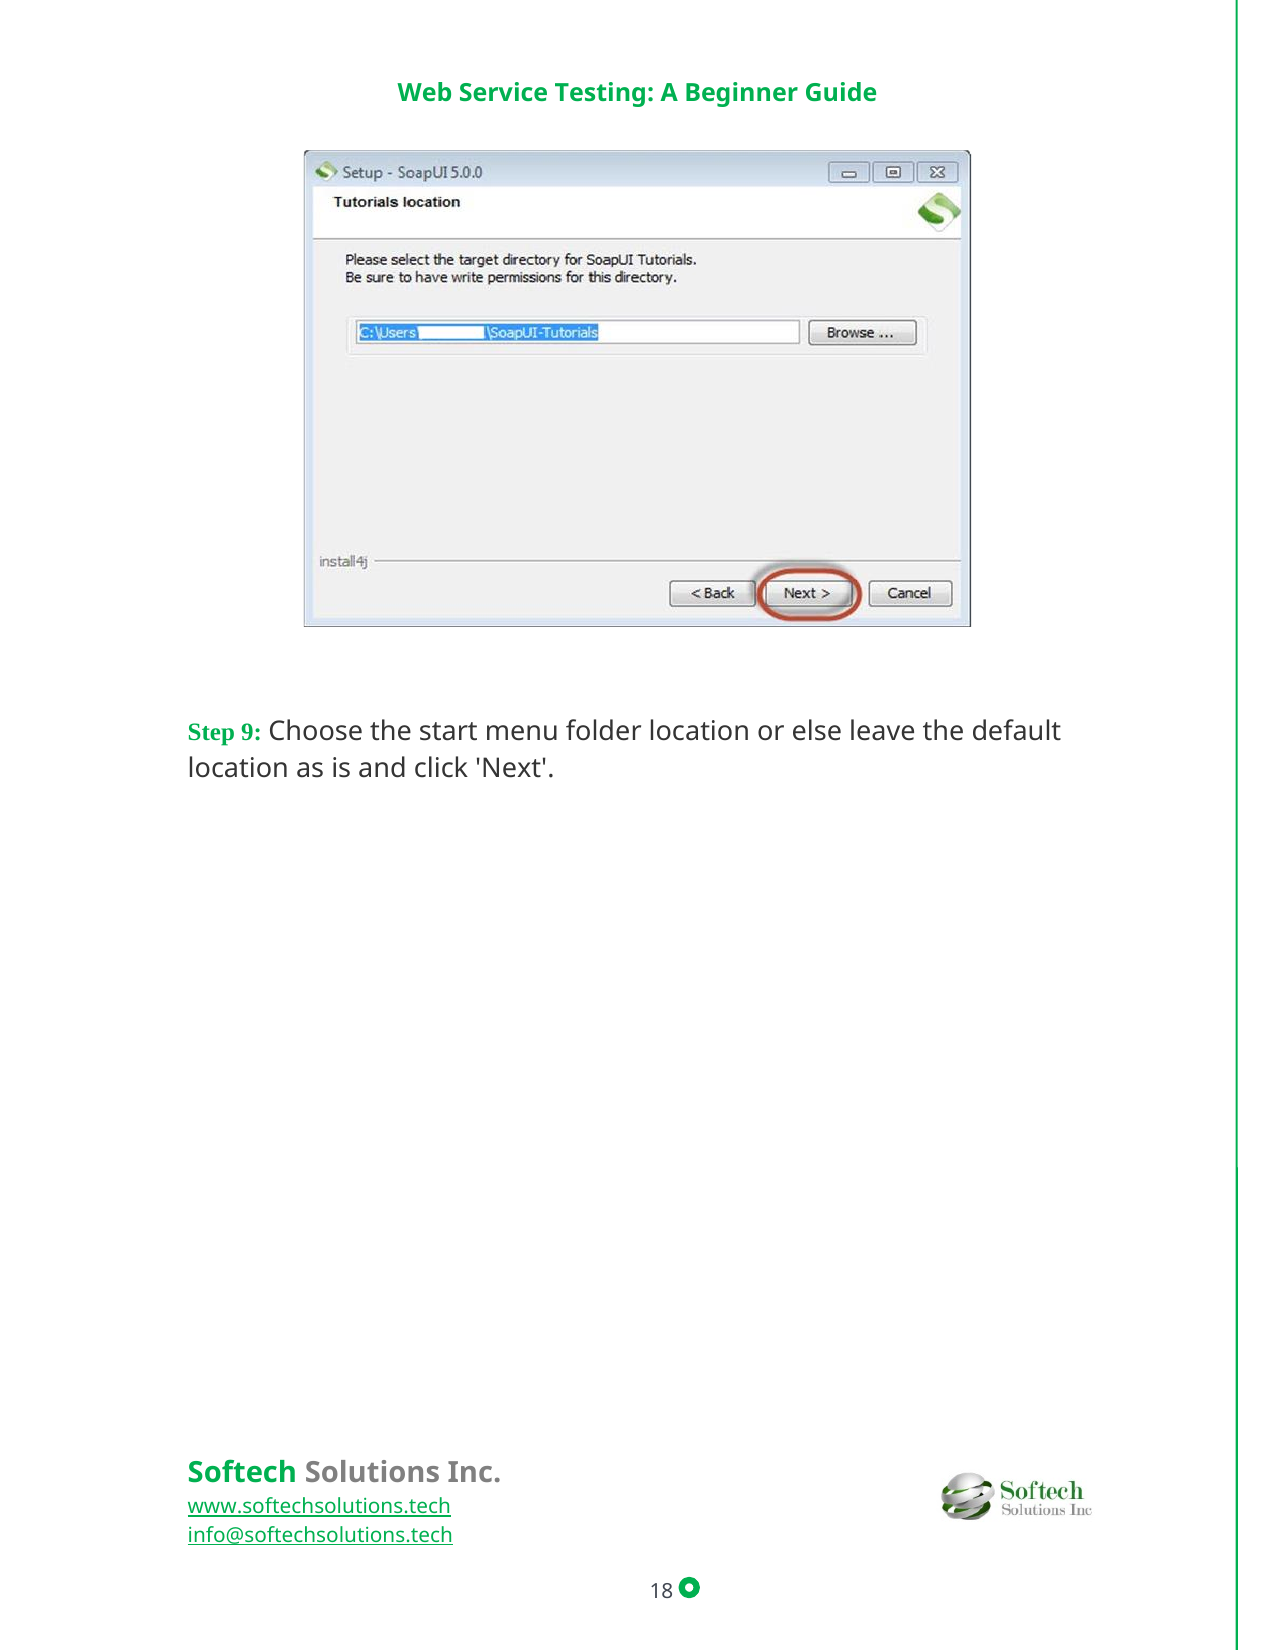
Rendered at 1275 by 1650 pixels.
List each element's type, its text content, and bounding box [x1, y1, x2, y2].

picture [926, 1463, 1118, 1531]
text Step 9: Choose the start menu folder location or else leave the default location as is and click 'Next'. [187, 711, 1087, 786]
picture [303, 150, 972, 627]
